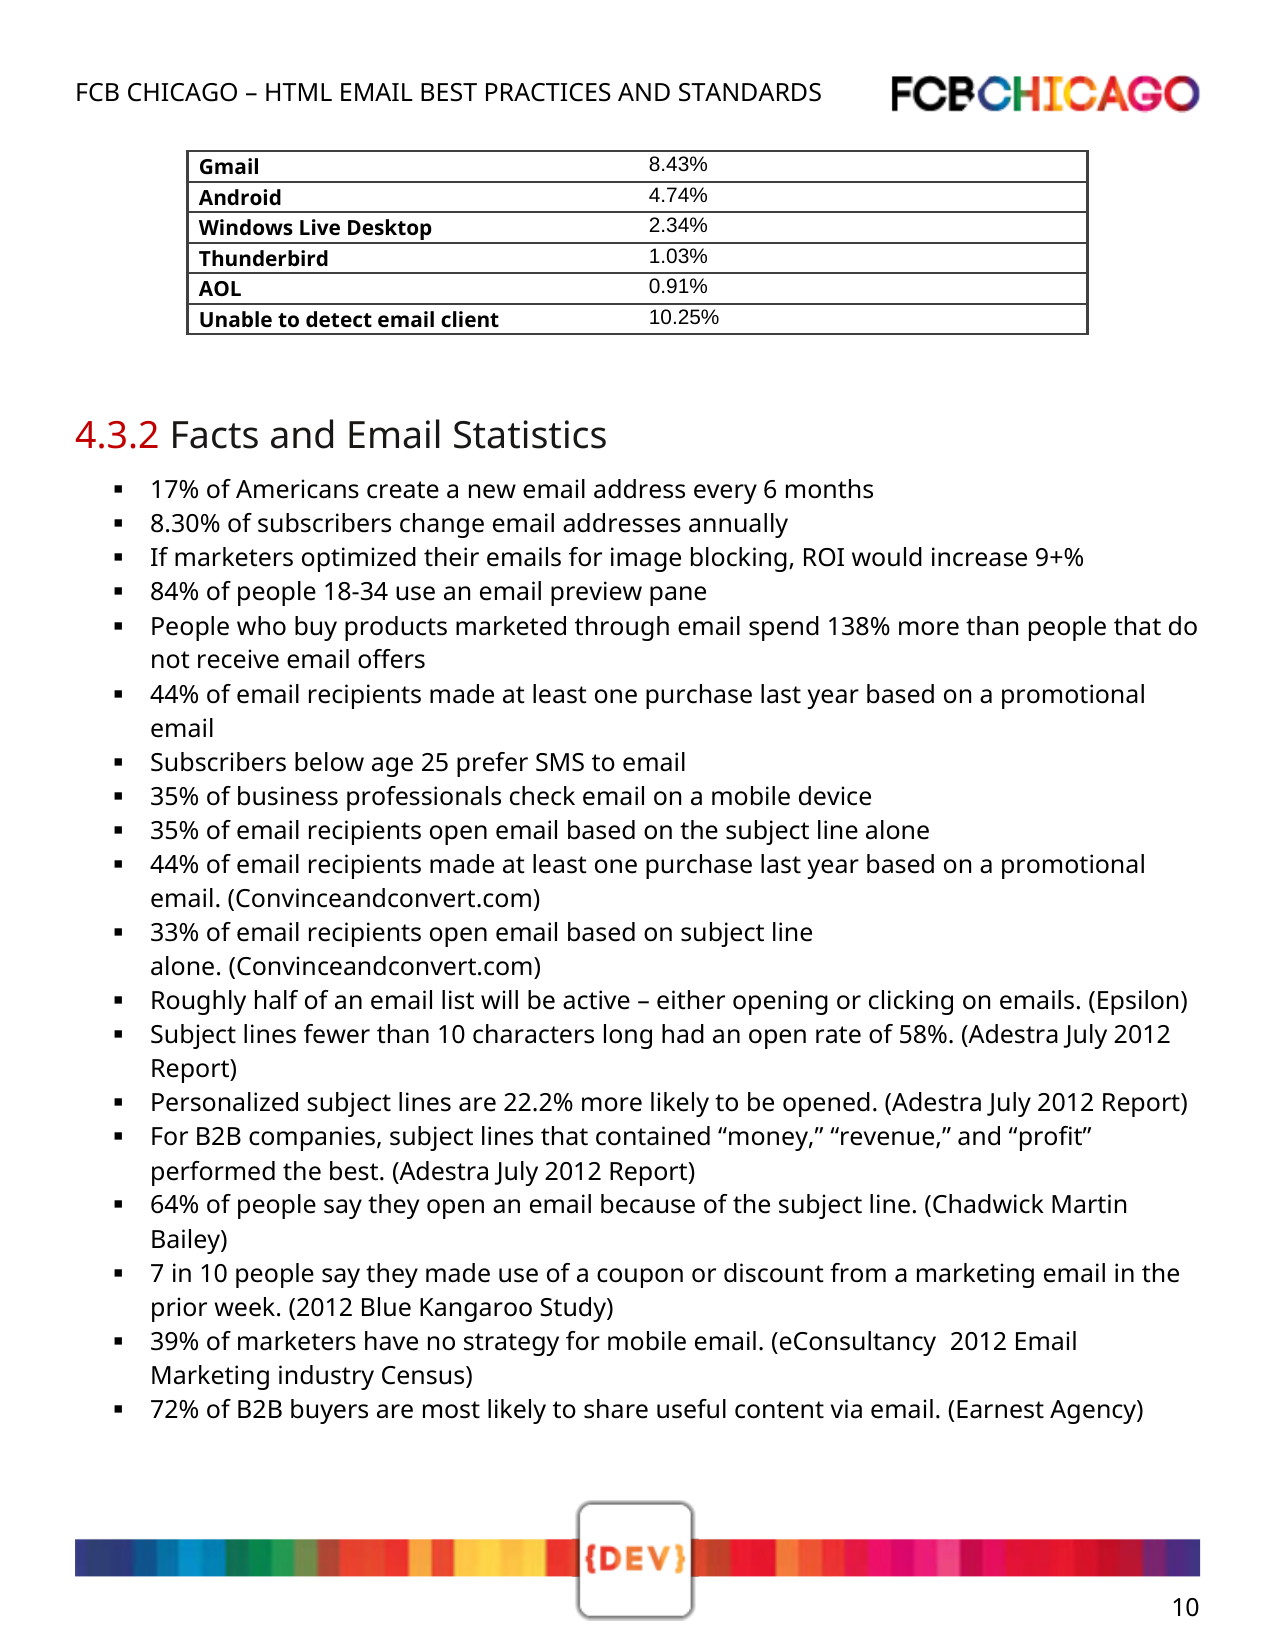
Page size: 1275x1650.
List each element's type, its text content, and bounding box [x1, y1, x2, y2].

list Subject lines fewer than 10 characters long had an open rate of 58%. (Adestra July 2012 Report) [112, 1017, 1200, 1085]
list If marketers optimized their emails for image blocking, ROI would increase 9+% [112, 540, 1200, 574]
list 17% of Americans create a new email address every 6 months [112, 472, 1200, 506]
table_cell 1.03% [638, 244, 1086, 272]
table_cell AOL [189, 274, 637, 303]
list 44% of email recipients made at least one purchase last year based on a promotional email [112, 676, 1200, 744]
picture [891, 75, 1200, 113]
table_cell 10.25% [638, 305, 1086, 333]
list 7 in 10 people say they made use of a coupon or discount from a marketing email in the prior week. (2012 Blue Kangaroo Study) [112, 1255, 1200, 1323]
list 35% of email recipients open email based on the subject line alone [112, 812, 1200, 847]
list Subscribers below age 25 prefer SMS to email [112, 744, 1200, 778]
table_cell Gmail [189, 152, 637, 181]
list 35% of business professionals check email on a mobile device [112, 778, 1200, 812]
table_cell Windows Live Desktop [189, 213, 637, 242]
list 33% of email recipients open email based on subject line alone. (Convinceandconvert.com) [112, 915, 1200, 983]
table_cell Unable to detect email client [189, 305, 637, 333]
table_cell 8.43% [638, 152, 1086, 181]
list 8.30% of subscribers change email addresses annually [112, 506, 1200, 540]
list 64% of people say they open an email because of the subject line. (Chadwick Martin Bailey) [112, 1187, 1200, 1255]
table_cell 0.91% [638, 274, 1086, 303]
list Personalized subject lines are 22.2% more likely to be opened. (Adestra July 2012 Report) [112, 1085, 1200, 1119]
list 44% of email recipients made at least one purchase last year based on a promotional email. (Convinceandconvert.com) [112, 847, 1200, 915]
list 84% of people 18-34 use an email preview pane [112, 574, 1200, 608]
subtitle Facts and Email Statistics [75, 408, 1200, 459]
list Roughly half of an email list will be active – either opening or clicking on emails. (Epsilon) [112, 983, 1200, 1017]
list 39% of marketers have no strategy for mobile email. (eConsultancy 2012 Email Marketing industry Census) [112, 1323, 1200, 1392]
table_cell Android [189, 183, 637, 211]
table_cell 2.34% [638, 213, 1086, 242]
table_cell Thunderbird [189, 244, 637, 272]
list For B2B companies, subject lines that contained “money,” “revenue,” and “profit” performed the best. (Adestra July 2012 Report) [112, 1119, 1200, 1187]
table_cell 4.74% [638, 183, 1086, 211]
picture [75, 1500, 1200, 1621]
list 72% of B2B buyers are most likely to share useful content via email. (Earnest Agency) [112, 1392, 1200, 1426]
list People who buy products marketed through email spend 138% more than people that do not receive email offers [112, 608, 1200, 676]
